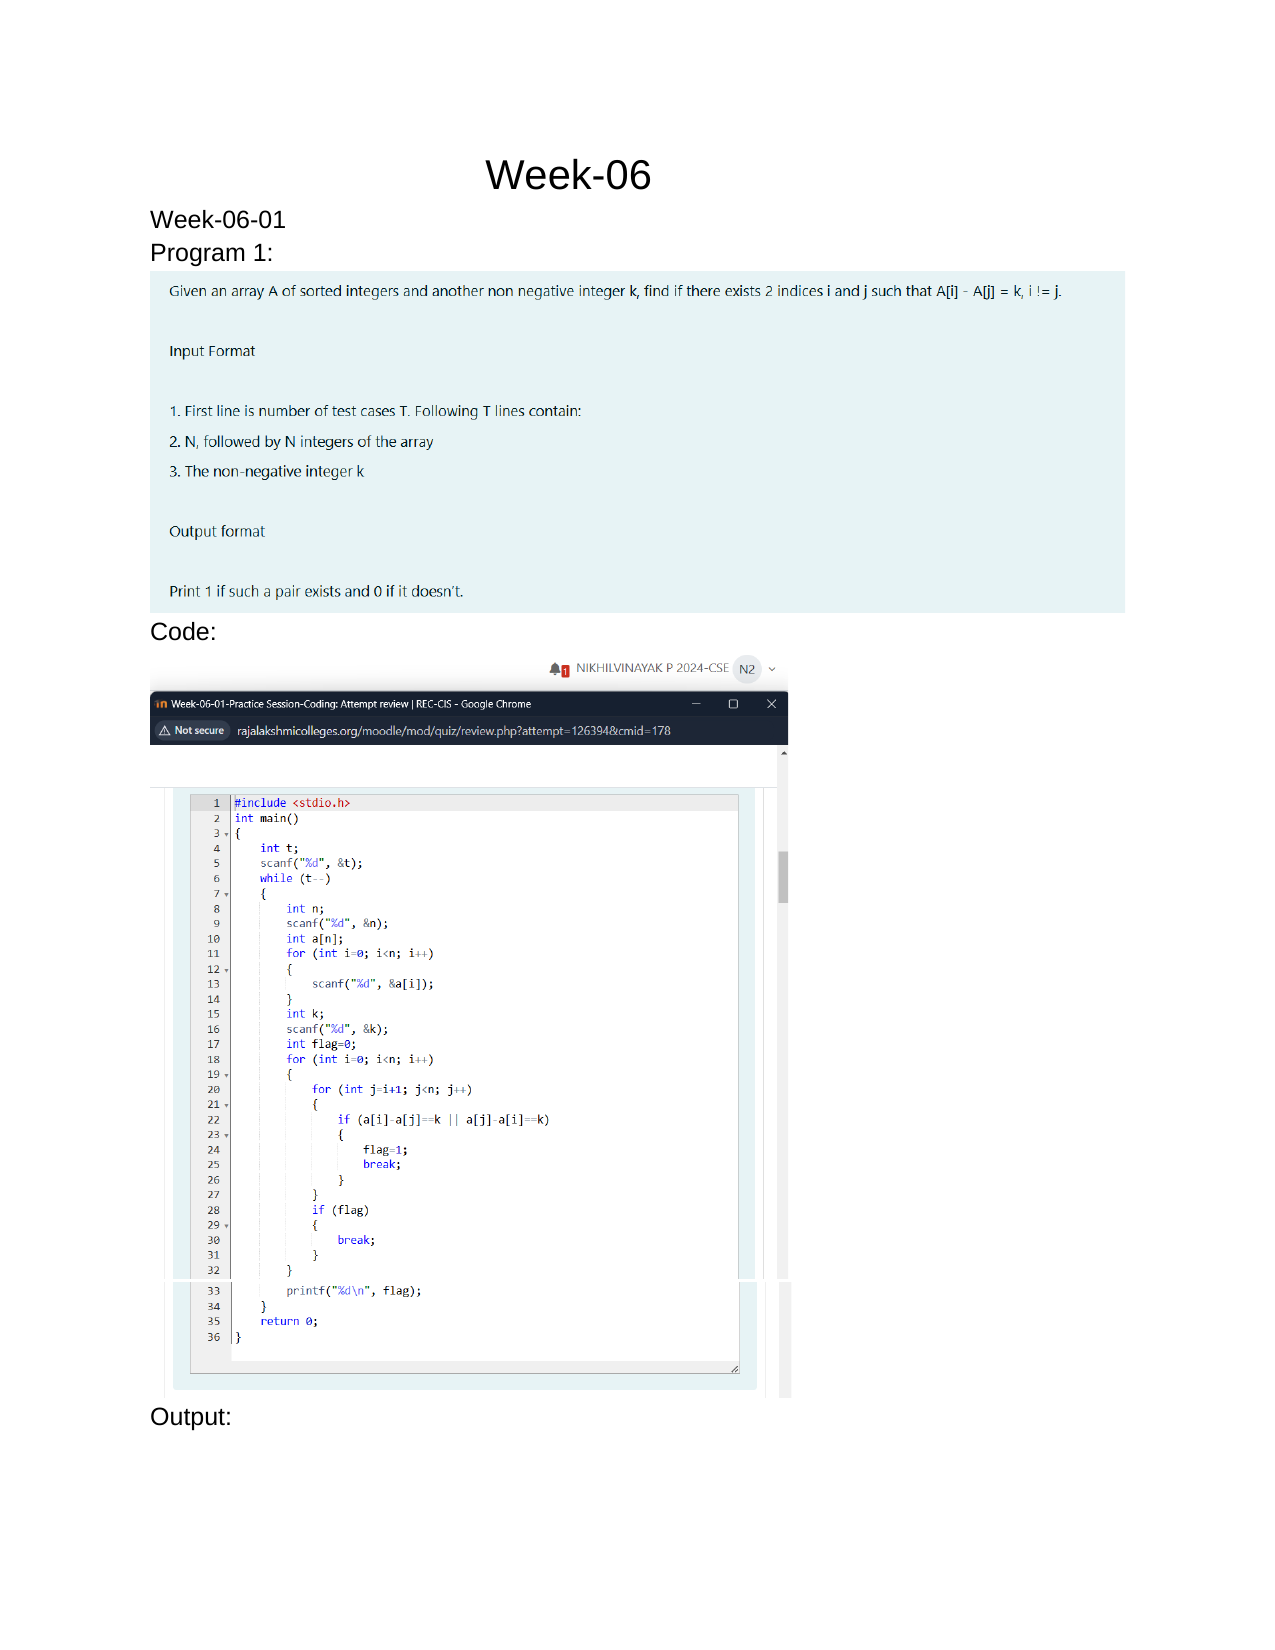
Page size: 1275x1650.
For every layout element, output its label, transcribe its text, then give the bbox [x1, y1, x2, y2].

text Program 1: [150, 238, 1125, 267]
text Week-06-01 [150, 205, 1125, 234]
text Output: [150, 1402, 1125, 1430]
text Week-06 [150, 150, 1125, 198]
picture [150, 271, 1125, 613]
picture [150, 1282, 792, 1398]
picture [150, 649, 789, 1279]
text Code: [150, 617, 1125, 645]
